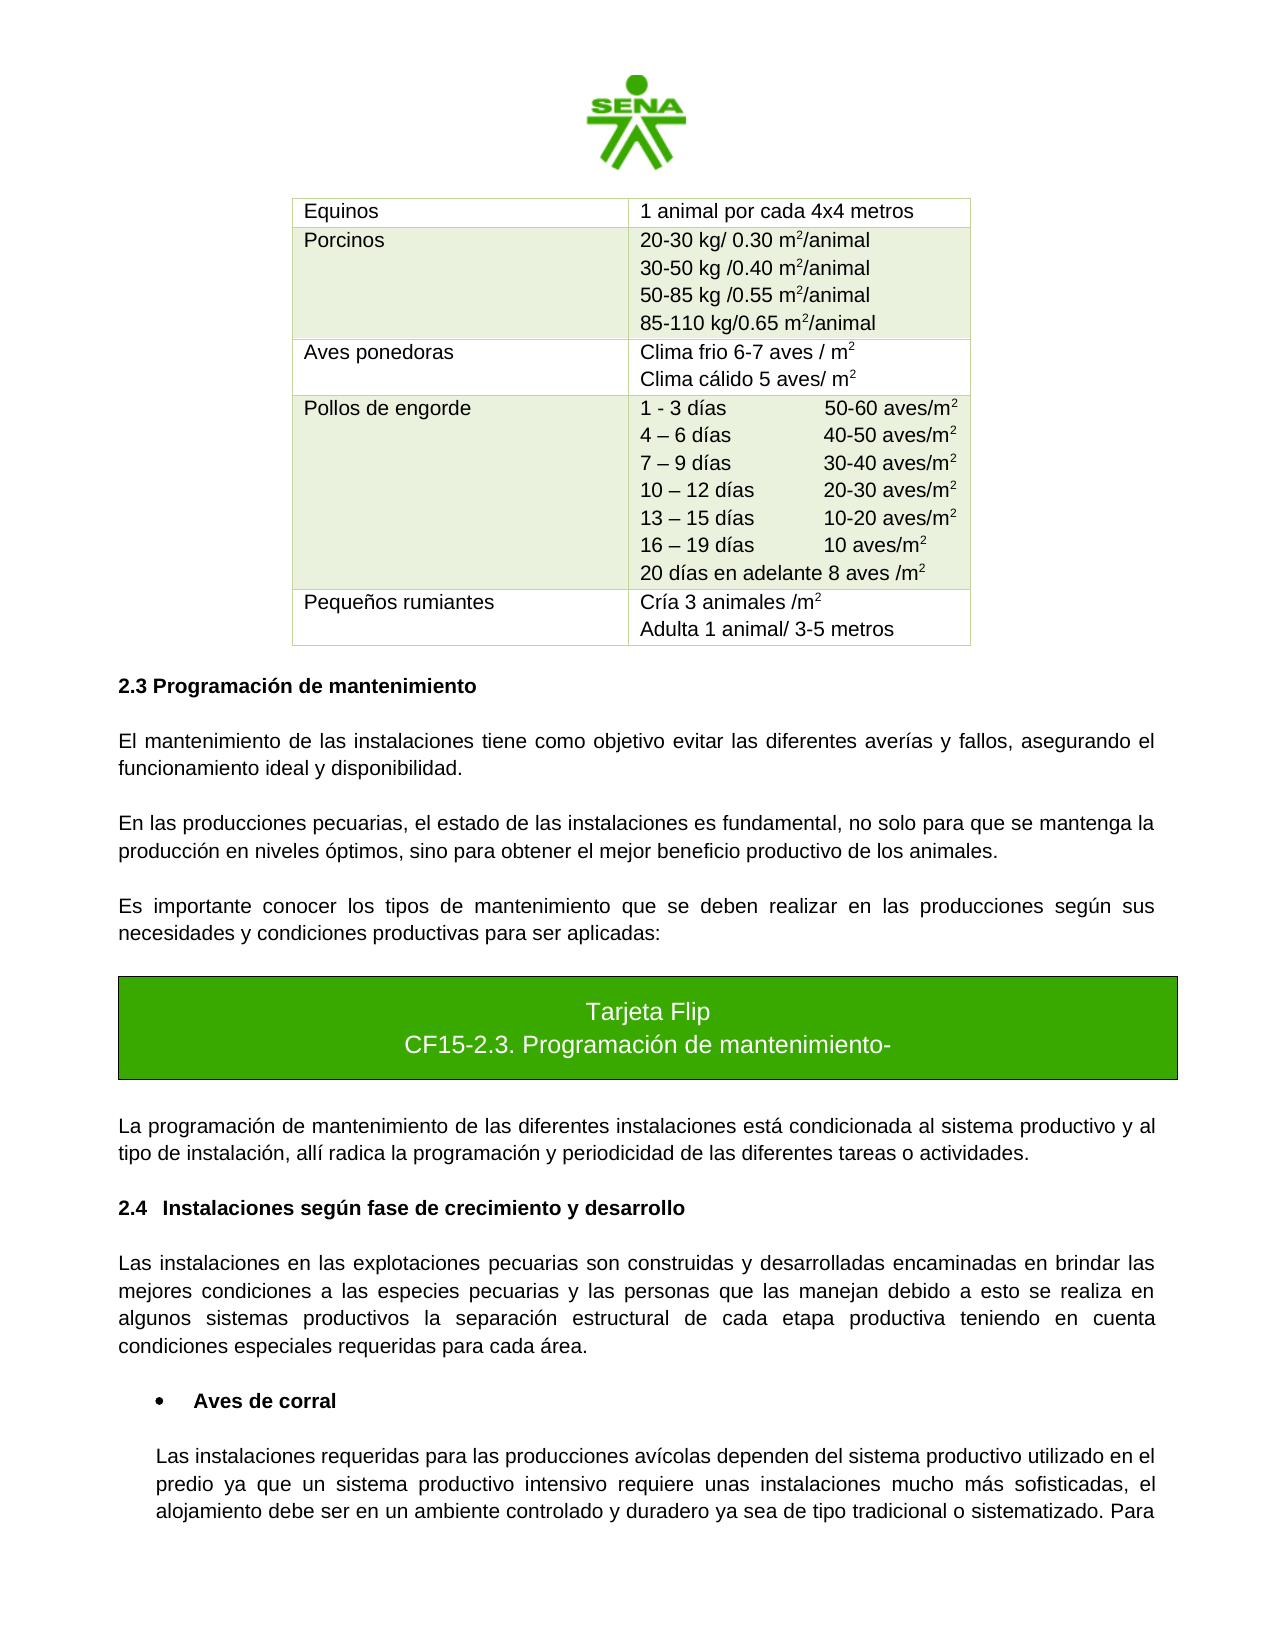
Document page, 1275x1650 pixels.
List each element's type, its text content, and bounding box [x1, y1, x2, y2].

text 2.3 Programación de mantenimiento [118, 673, 1157, 697]
list Aves de corral [156, 1389, 1157, 1413]
table_cell Porcinos [293, 228, 628, 338]
text El mantenimiento de las instalaciones tiene como objetivo evitar las diferentes averías y fallos, asegurando el funcionamiento ideal y disponibilidad. [118, 728, 1157, 780]
table_cell 1 - 3 días 50-60 aves/m2 4 – 6 días 40-50 aves/m2 7 – 9 días 30-40 aves/m2 10 – 12 días 20-30 aves/m2 13 – 15 días 10-20 aves/m2 16 – 19 días 10 aves/m2 20 días en adelante 8 aves /m2 [629, 396, 970, 589]
text En las producciones pecuarias, el estado de las instalaciones es fundamental, no solo para que se mantenga la producción en niveles óptimos, sino para obtener el mejor beneficio productivo de los animales. [118, 811, 1157, 862]
table_cell 20-30 kg/ 0.30 m2/animal 30-50 kg /0.40 m2/animal 50-85 kg /0.55 m2/animal 85-110 kg/0.65 m2/animal [629, 228, 970, 338]
text La programación de mantenimiento de las diferentes instalaciones está condicionada al sistema productivo y al tipo de instalación, allí radica la programación y periodicidad de las diferentes tareas o actividades. [118, 1114, 1157, 1165]
table_cell Pequeños rumiantes [293, 590, 628, 645]
table_cell Clima frio 6-7 aves / m2 Clima cálido 5 aves/ m2 [629, 340, 970, 395]
table_cell Cría 3 animales /m2 Adulta 1 animal/ 3-5 metros [629, 590, 970, 645]
picture [585, 75, 690, 172]
text Es importante conocer los tipos de mantenimiento que se deben realizar en las producciones según sus necesidades y condiciones productivas para ser aplicadas: [118, 893, 1157, 945]
table_cell Pollos de engorde [293, 396, 628, 589]
list Instalaciones según fase de crecimiento y desarrollo [118, 1196, 1157, 1220]
table_cell Equinos [293, 199, 628, 227]
table_cell 1 animal por cada 4x4 metros [629, 199, 970, 227]
text Las instalaciones en las explotaciones pecuarias son construidas y desarrolladas encaminadas en brindar las mejores condiciones a las especies pecuarias y las personas que las manejan debido a esto se realiza en algunos sistemas productivos la separación estructural de cada etapa productiva teniendo en cuenta condiciones especiales requeridas para cada área. [118, 1251, 1157, 1358]
table_cell Aves ponedoras [293, 340, 628, 395]
